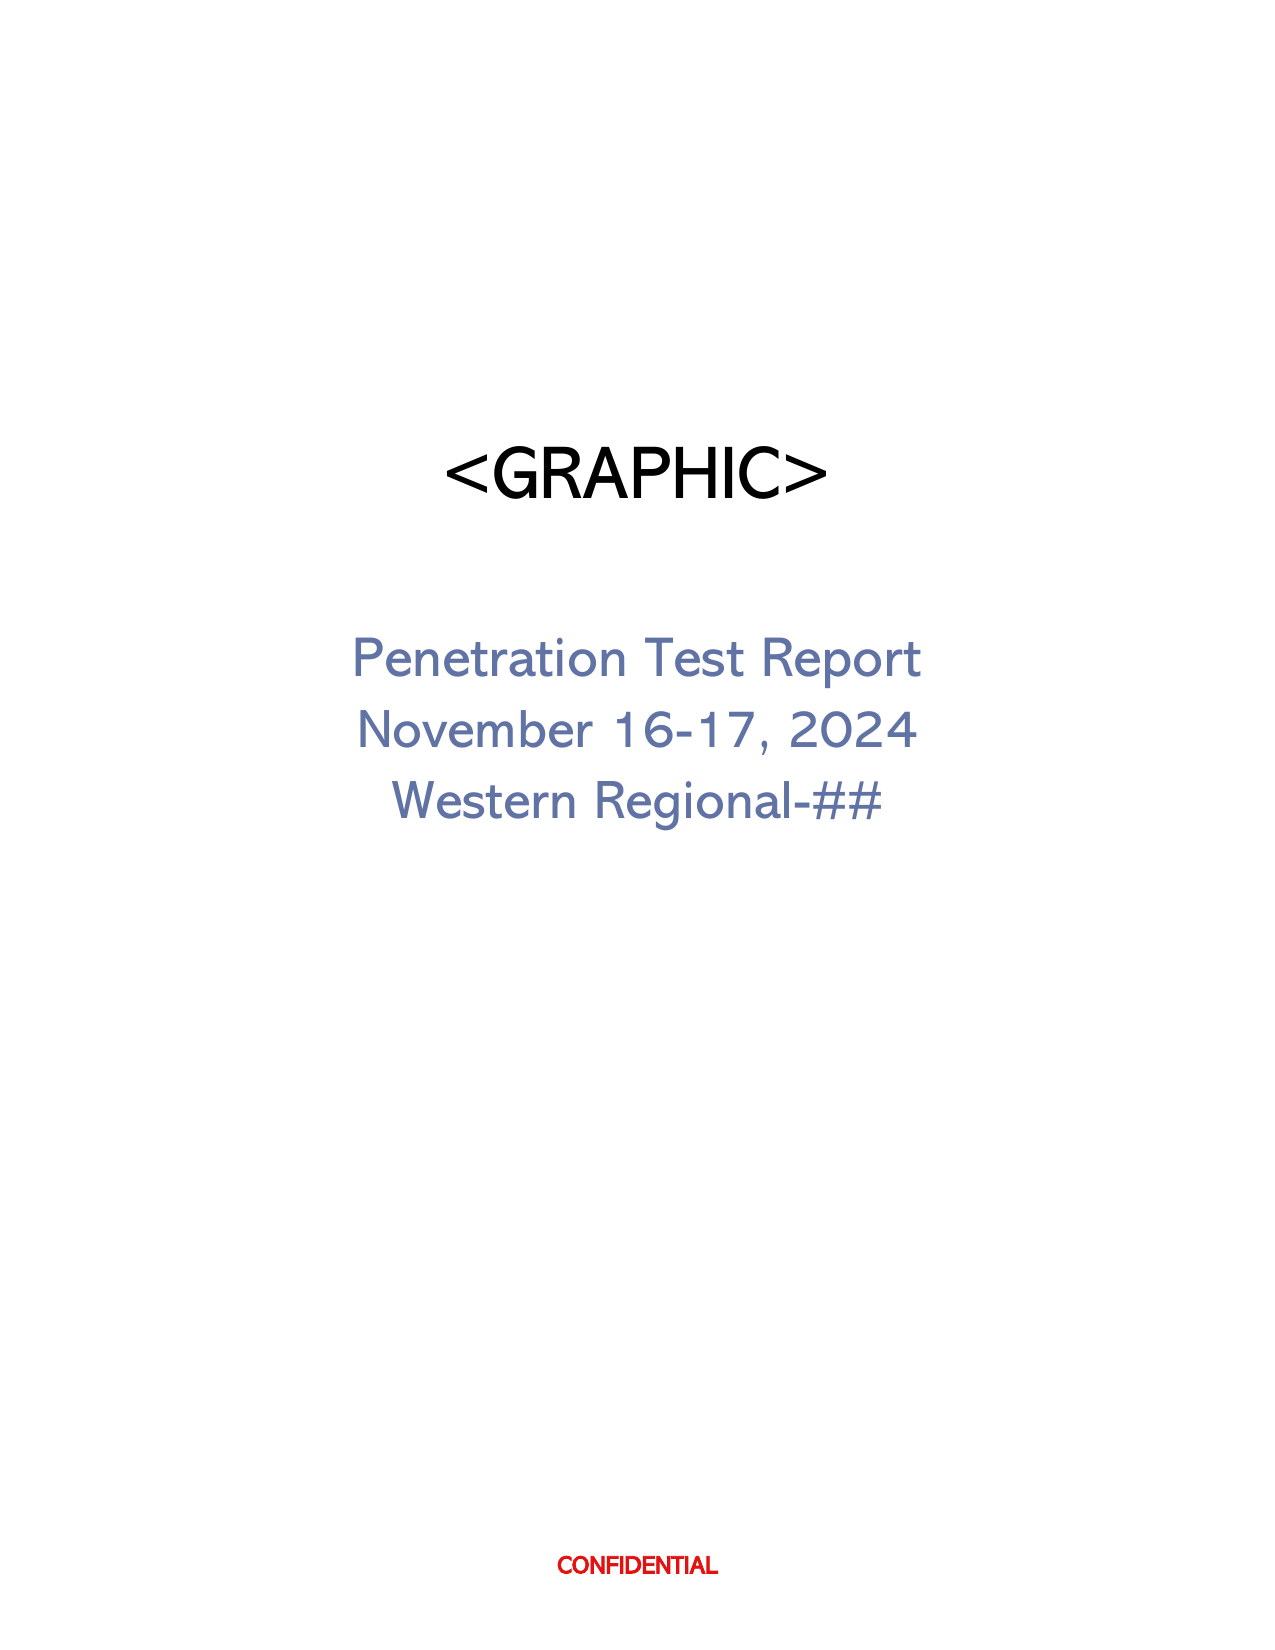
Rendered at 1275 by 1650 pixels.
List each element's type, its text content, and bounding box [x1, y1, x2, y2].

text <GRAPHIC> [112, 431, 1162, 516]
text CONFIDENTIAL [112, 1551, 1162, 1579]
text Western Regional-## [112, 770, 1162, 832]
text November 16-17, 2024 [112, 700, 1162, 761]
text Penetration Test Report [112, 627, 1162, 690]
